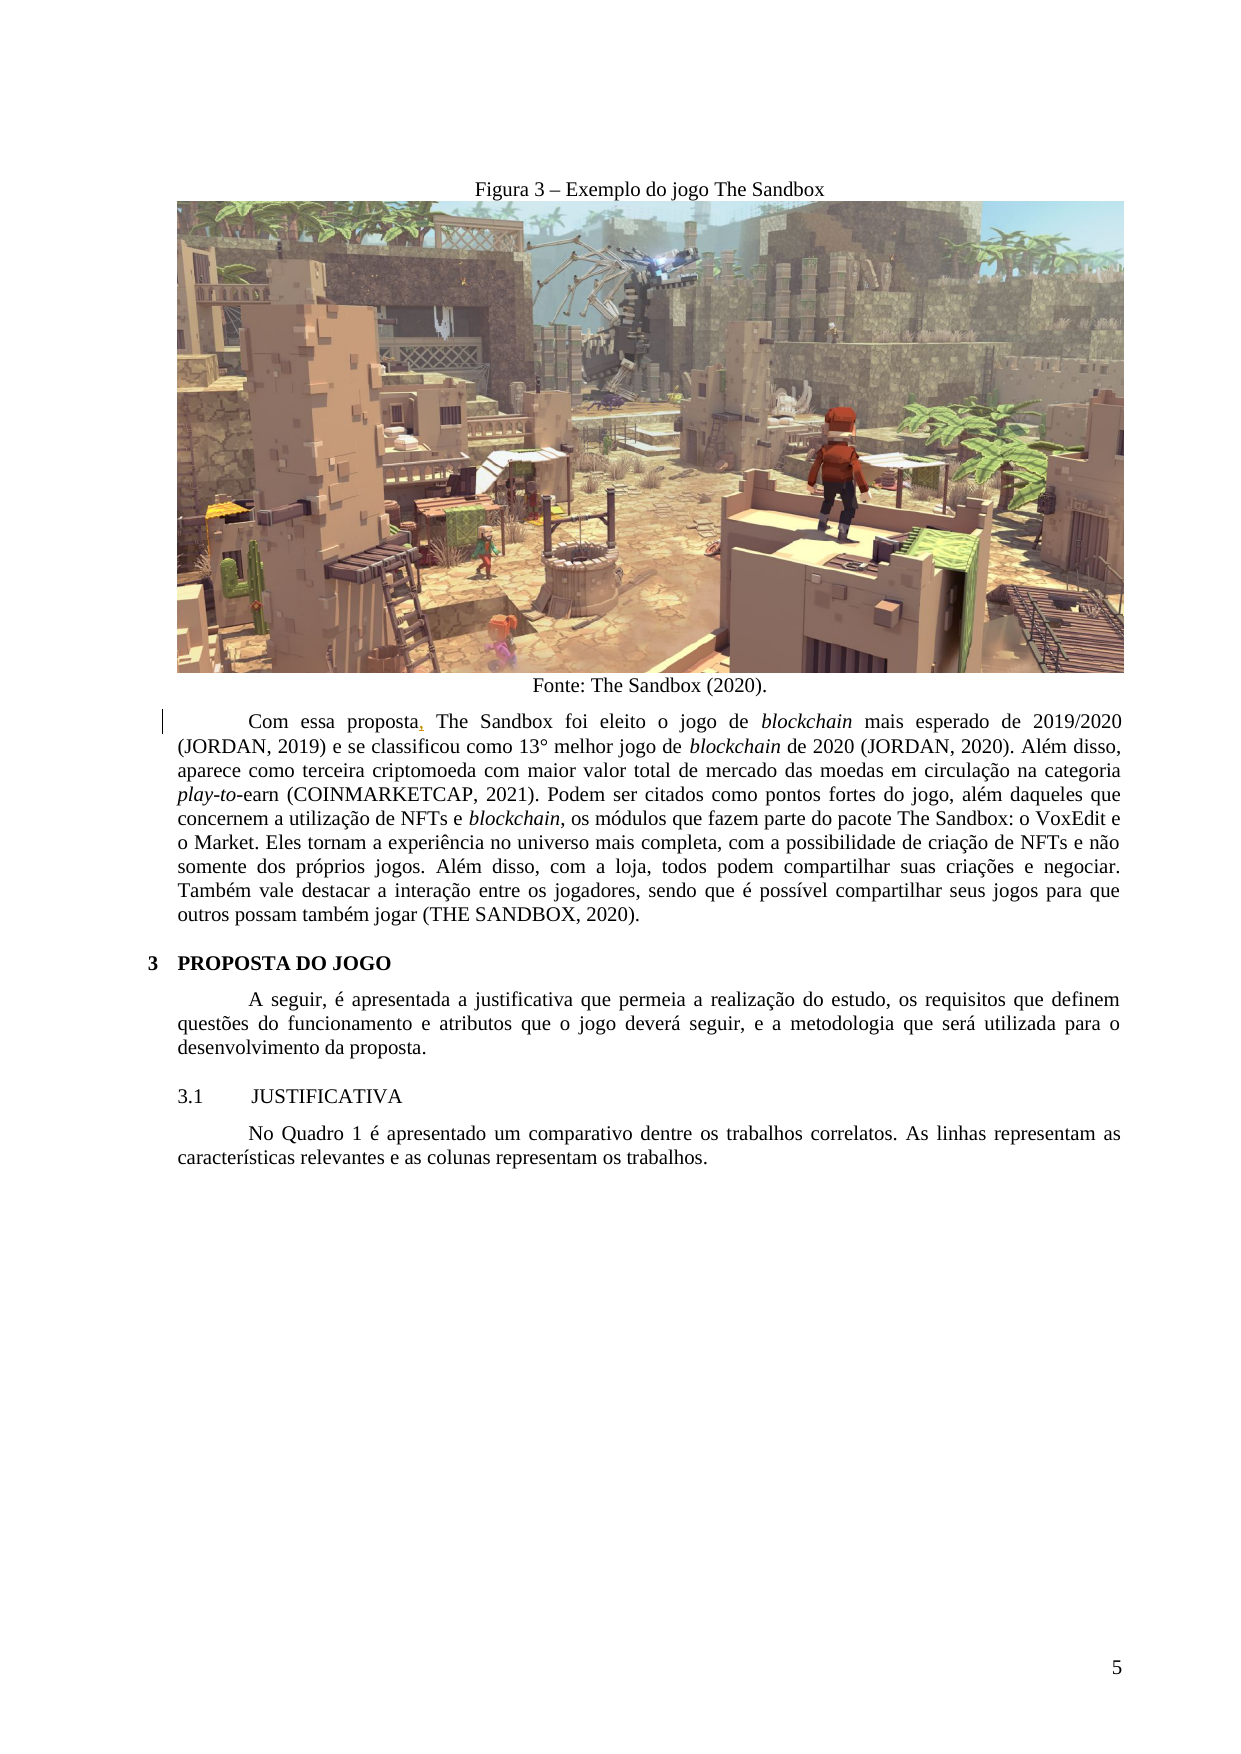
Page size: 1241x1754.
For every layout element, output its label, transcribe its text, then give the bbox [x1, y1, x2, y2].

subtitle proposta DO JOGO [148, 951, 1122, 975]
text A seguir, é apresentada a justificativa que permeia a realização do estudo, os requisitos que definem questões do funcionamento e atributos que o jogo deverá seguir, e a metodologia que será utilizada para o desenvolvimento da proposta. [177, 987, 1122, 1059]
text Com essa proposta The Sandbox foi eleito o jogo de blockchain mais esperado de 2019/2020 (JORDAN, 2019) e se classificou como 13° melhor jogo de blockchain de 2020 (JORDAN, 2020). Além disso, aparece como terceira criptomoeda com maior valor total de mercado das moedas em circulação na categoria play-to-earn (COINMARKETCAP, 2021). Podem ser citados como pontos fortes do jogo, além daqueles que concernem a utilização de NFTs e blockchain, os módulos que fazem parte do pacote The Sandbox: o VoxEdit e o Market. Eles tornam a experiência no universo mais completa, com a possibilidade de criação de NFTs e não somente dos próprios jogos. Além disso, com a loja, todos podem compartilhar suas criações e negociar. Também vale destacar a interação entre os jogadores, sendo que é possível compartilhar seus jogos para que outros possam também jogar (THE SANDBOX, 2020). [177, 709, 1122, 926]
text Fonte: The Sandbox (2020). [177, 673, 1122, 697]
text Figura 3 – Exemplo do jogo The Sandbox [177, 177, 1122, 201]
subtitle JUSTIFICATIVA [177, 1084, 1122, 1108]
picture [177, 201, 1124, 673]
text No Quadro 1 é apresentado um comparativo dentre os trabalhos correlatos. As linhas representam as características relevantes e as colunas representam os trabalhos. [177, 1121, 1122, 1169]
